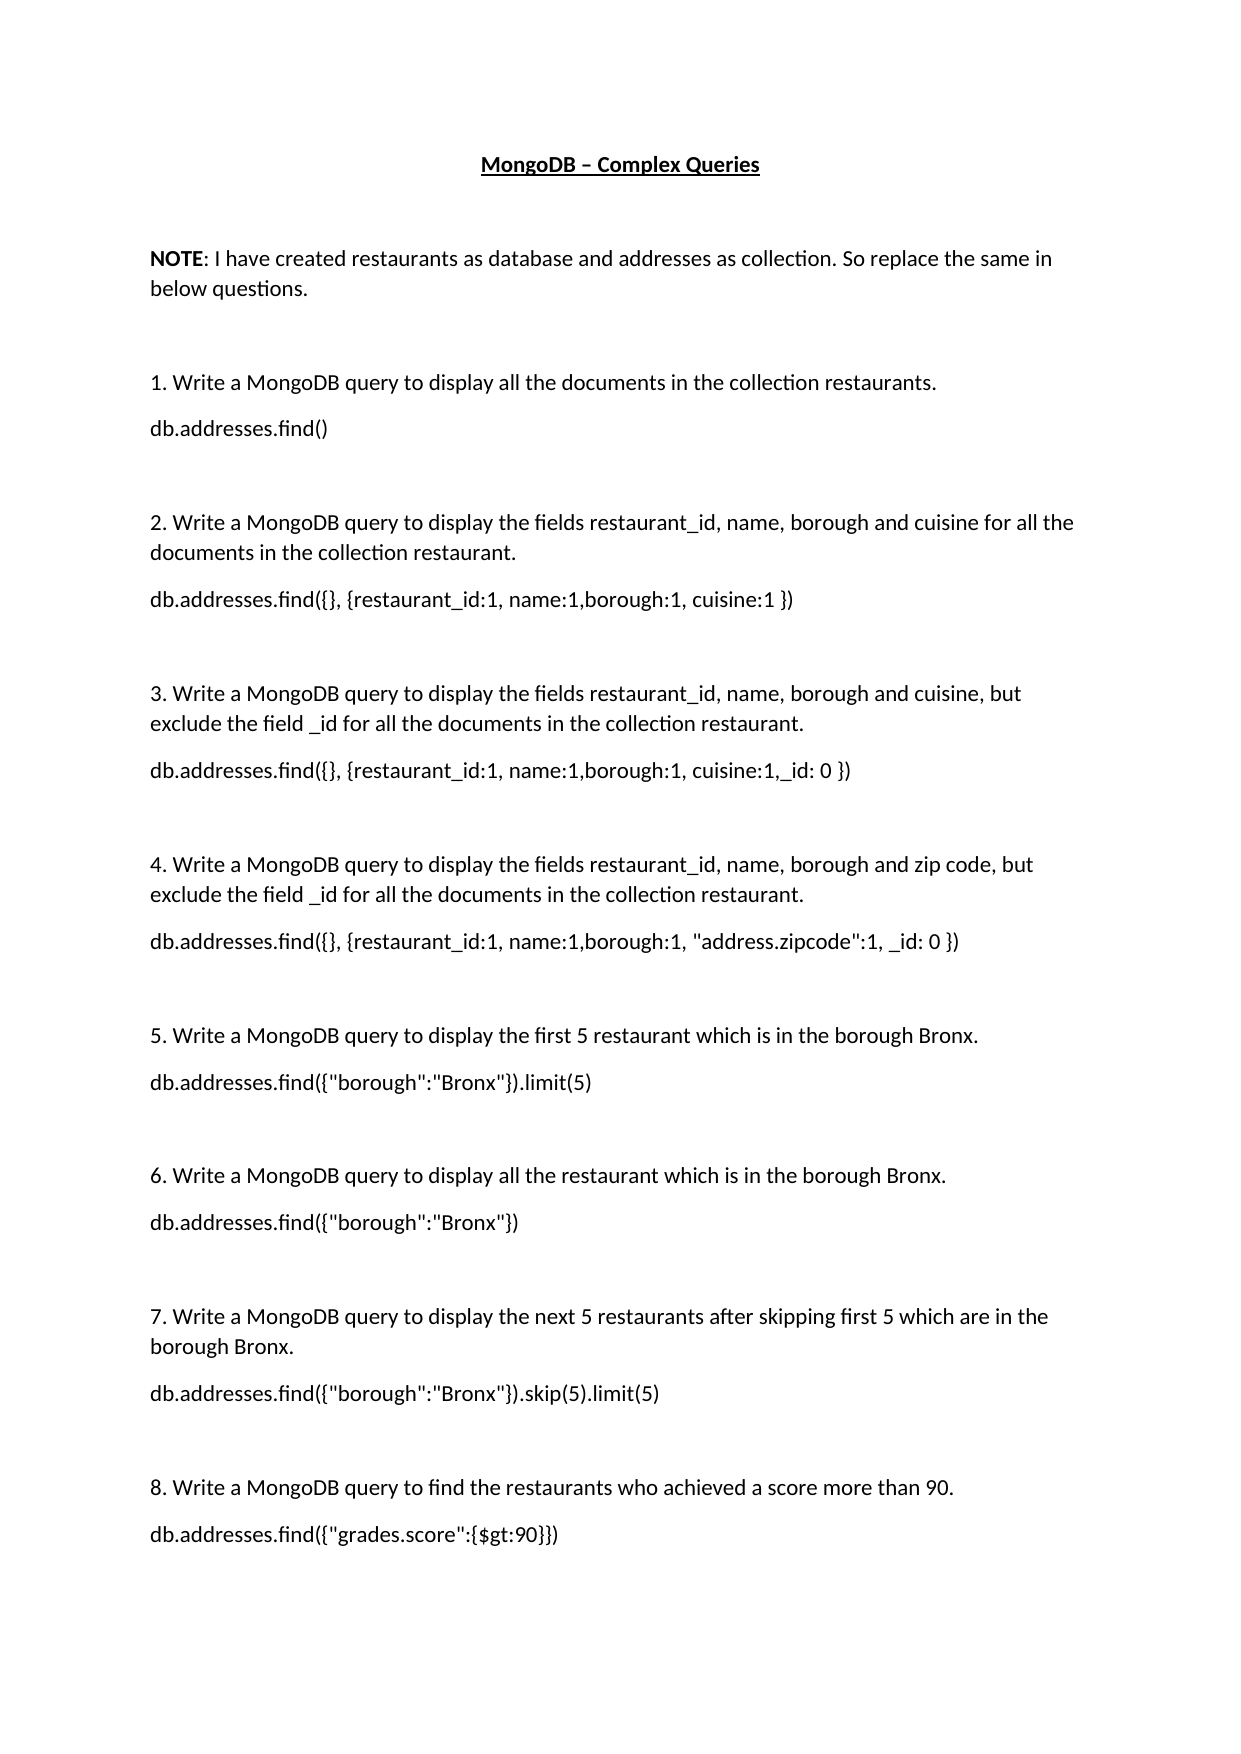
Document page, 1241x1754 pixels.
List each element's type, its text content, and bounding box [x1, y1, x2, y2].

text 4. Write a MongoDB query to display the fields restaurant_id, name, borough and zip code, but exclude the field _id for all the documents in the collection restaurant. [150, 850, 1090, 908]
text db.addresses.find({"borough":"Bronx"}) [150, 1208, 1090, 1236]
text db.addresses.find({}, {restaurant_id:1, name:1,borough:1, cuisine:1 }) [150, 585, 1090, 613]
text 2. Write a MongoDB query to display the fields restaurant_id, name, borough and cuisine for all the documents in the collection restaurant. [150, 508, 1090, 567]
text 3. Write a MongoDB query to display the fields restaurant_id, name, borough and cuisine, but exclude the field _id for all the documents in the collection restaurant. [150, 679, 1090, 737]
text db.addresses.find({}, {restaurant_id:1, name:1,borough:1, cuisine:1,_id: 0 }) [150, 756, 1090, 784]
text NOTE: I have created restaurants as database and addresses as collection. So replace the same in below questions. [150, 244, 1090, 302]
text 8. Write a MongoDB query to find the restaurants who achieved a score more than 90. [150, 1473, 1090, 1501]
text MongoDB – Complex Queries [150, 150, 1090, 178]
text db.addresses.find({}, {restaurant_id:1, name:1,borough:1, "address.zipcode":1, _id: 0 }) [150, 927, 1090, 955]
text db.addresses.find({"borough":"Bronx"}).skip(5).limit(5) [150, 1379, 1090, 1407]
text 6. Write a MongoDB query to display all the restaurant which is in the borough Bronx. [150, 1161, 1090, 1189]
text 1. Write a MongoDB query to display all the documents in the collection restaurants. [150, 368, 1090, 396]
text db.addresses.find() [150, 414, 1090, 443]
text 7. Write a MongoDB query to display the next 5 restaurants after skipping first 5 which are in the borough Bronx. [150, 1302, 1090, 1360]
text db.addresses.find({"borough":"Bronx"}).limit(5) [150, 1068, 1090, 1096]
text 5. Write a MongoDB query to display the first 5 restaurant which is in the borough Bronx. [150, 1021, 1090, 1049]
text db.addresses.find({"grades.score":{$gt:90}}) [150, 1520, 1090, 1548]
